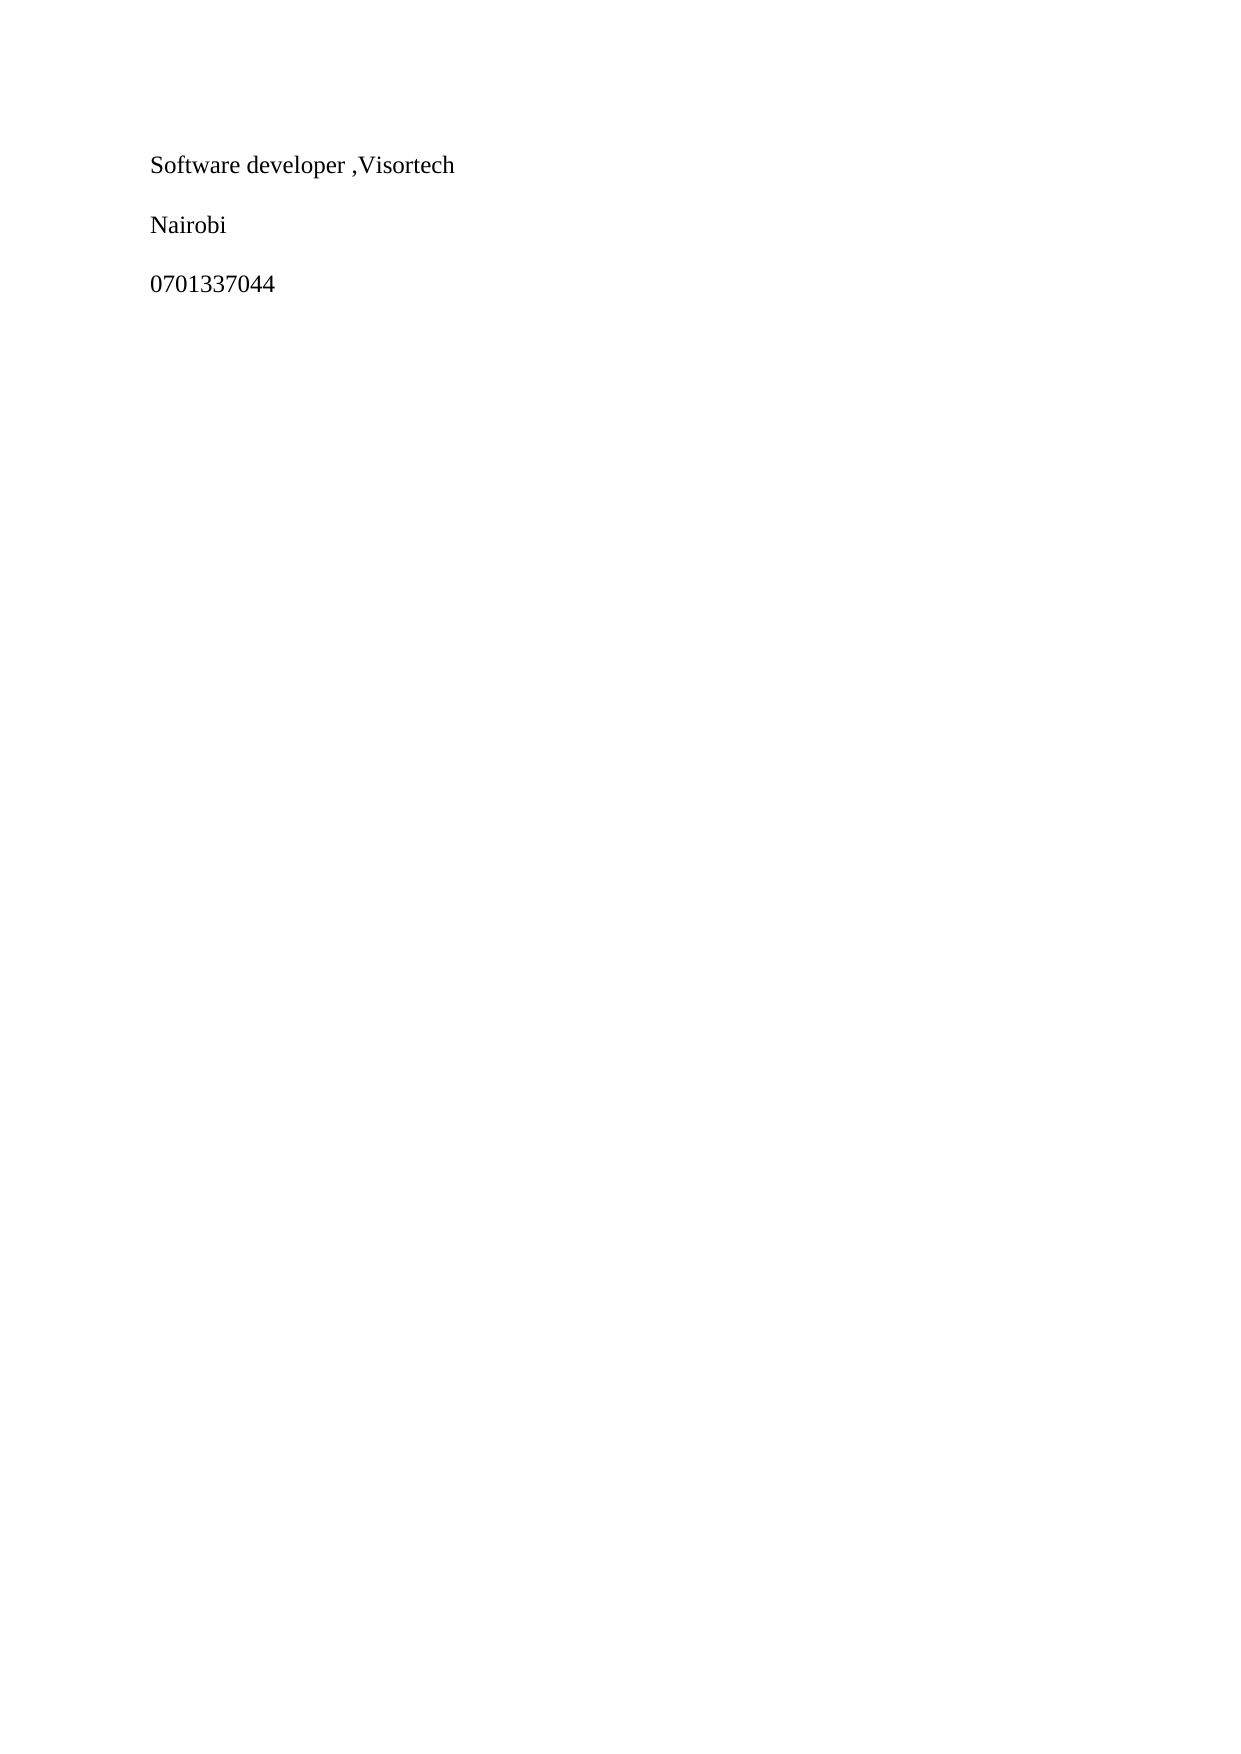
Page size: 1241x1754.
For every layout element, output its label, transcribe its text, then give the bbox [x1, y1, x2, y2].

text Nairobi [150, 210, 1090, 238]
text 0701337044 [150, 269, 1090, 298]
text Software developer ,Visortech [150, 150, 1090, 179]
